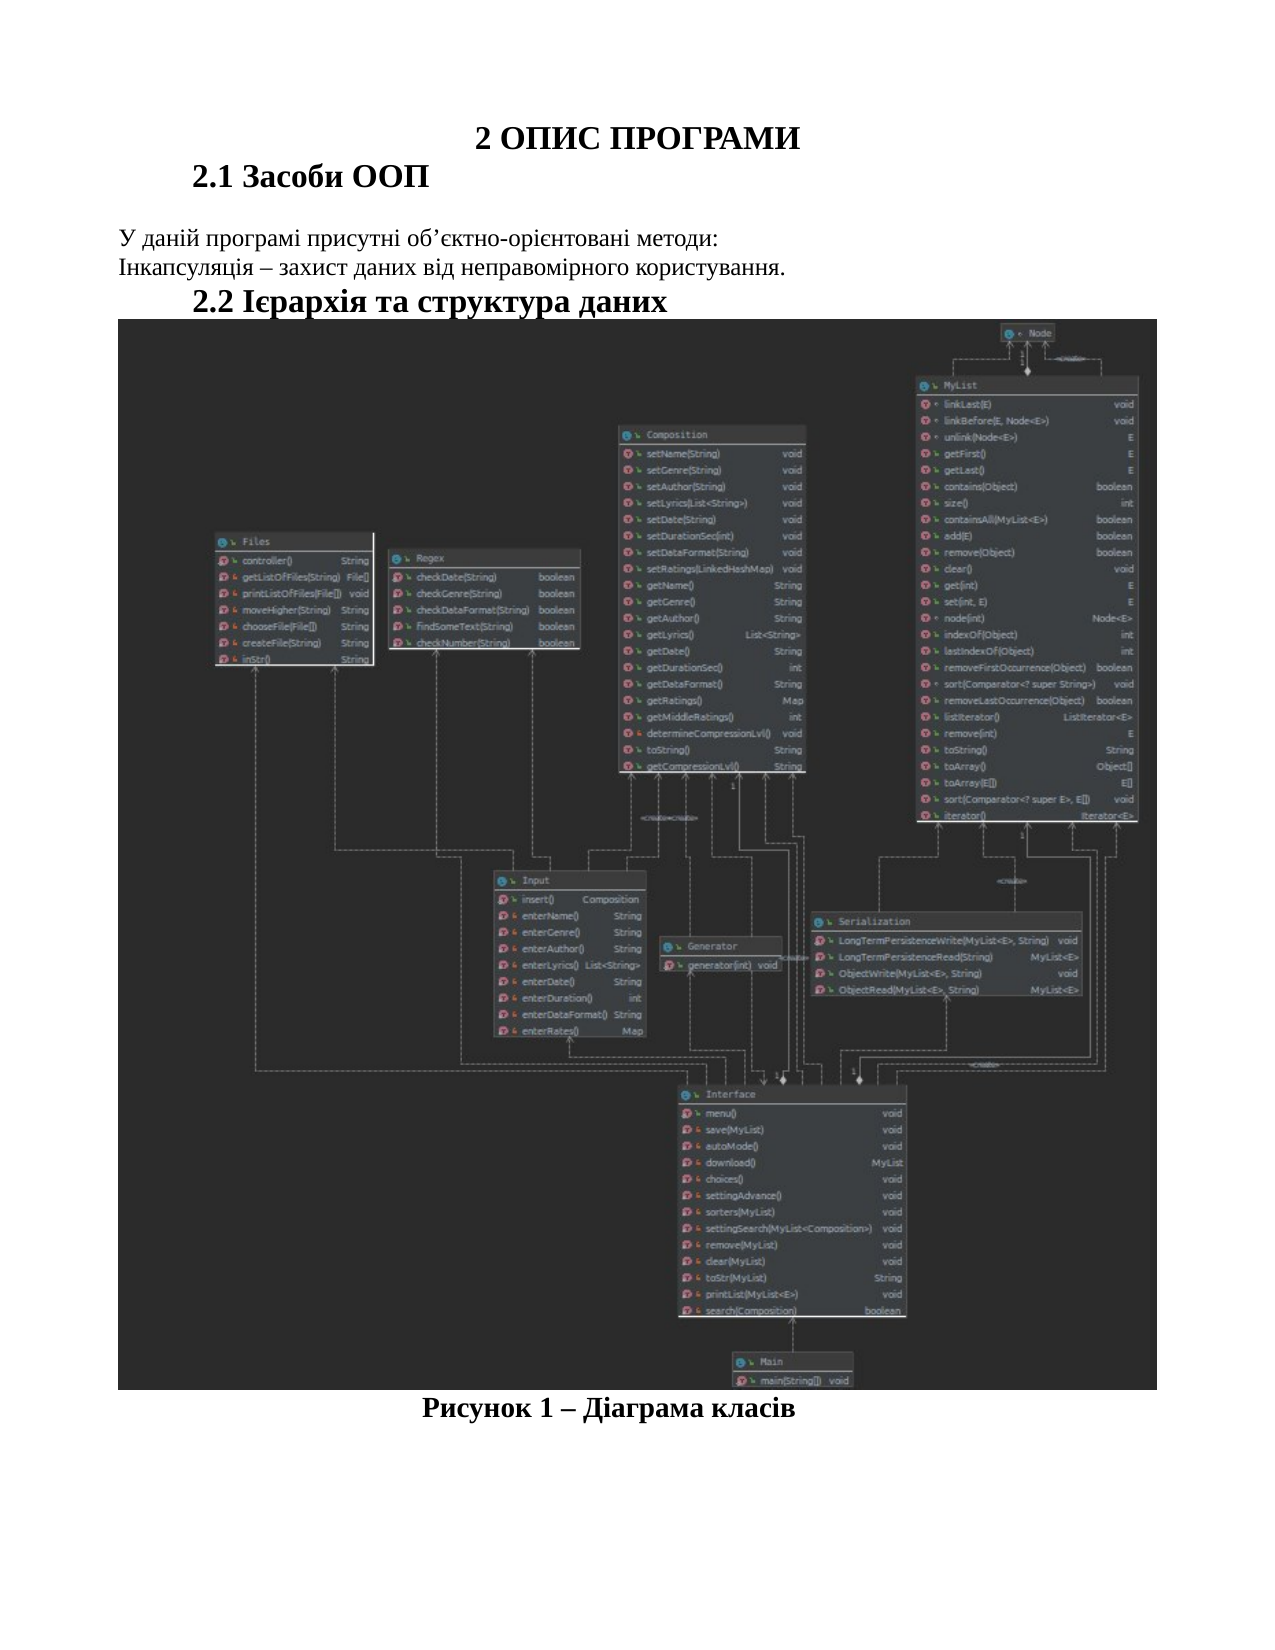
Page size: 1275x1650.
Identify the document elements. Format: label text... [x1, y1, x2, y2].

text У даній програмі присутні об’єктно-орієнтовані методи: Інкапсуляція – захист даних від неправомірного користування. [118, 223, 1157, 281]
text 2.2 Ієрархія та структура даних [118, 281, 1157, 319]
text 2 ОПИС ПРОГРАМИ [118, 118, 1157, 156]
text 2.1 Засоби ООП [192, 156, 1157, 195]
text Рисунок 1 – Діаграма класів [118, 1390, 1157, 1423]
picture [118, 319, 1157, 1390]
